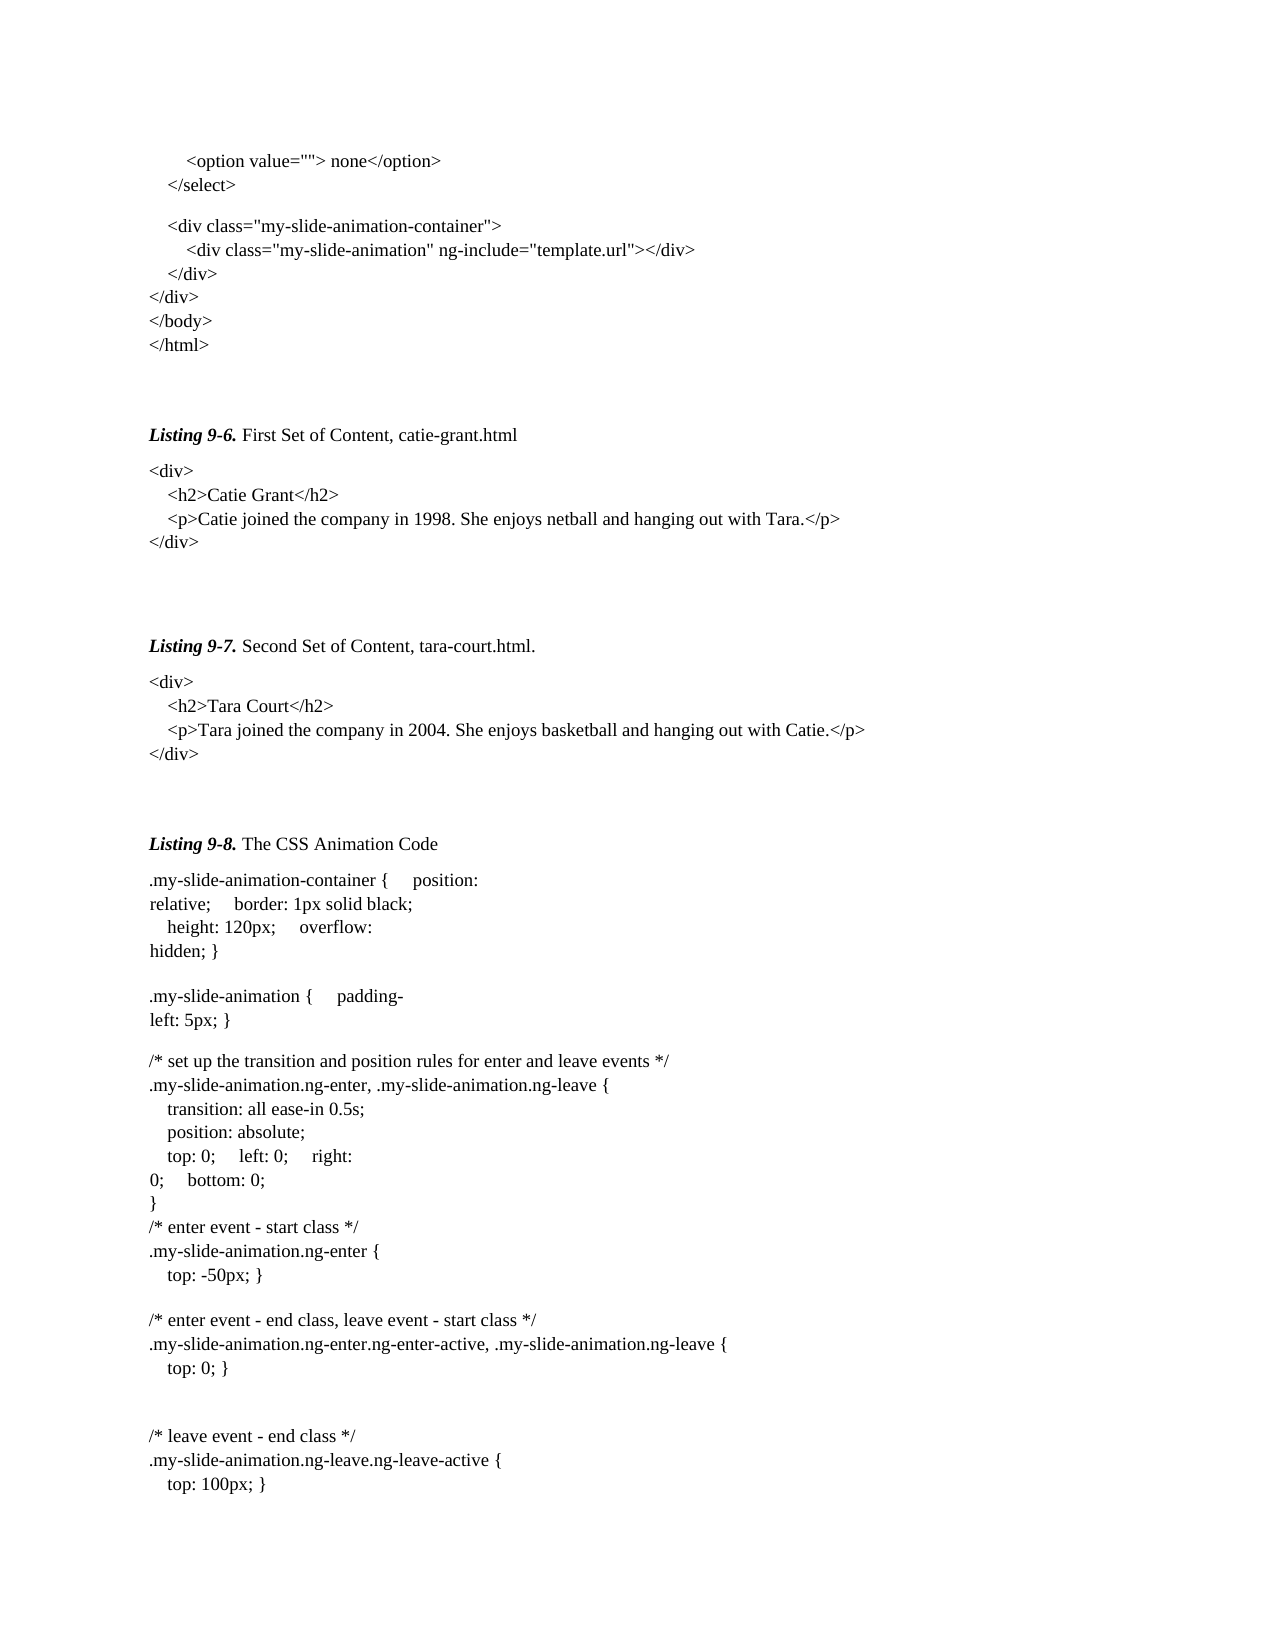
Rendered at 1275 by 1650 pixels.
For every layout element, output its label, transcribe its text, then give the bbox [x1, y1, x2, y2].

text </html> [148, 334, 1125, 355]
text .my-slide-animation.ng-enter.ng-enter-active, .my-slide-animation.ng-leave { [148, 1333, 1125, 1354]
text top: 100px; } [148, 1473, 335, 1494]
text Listing 9-8. The CSS Animation Code [148, 833, 1121, 854]
text <div class="my-slide-animation-container"> [148, 215, 1125, 237]
text } [148, 1192, 1125, 1214]
text .my-slide-animation-container { position: relative; border: 1px solid black; [148, 869, 506, 914]
text top: -50px; } [148, 1263, 335, 1285]
text <p>Catie joined the company in 1998. She enjoys netball and hanging out with Tara.</p> [148, 508, 1125, 529]
text </div> [148, 743, 1125, 764]
text .my-slide-animation { padding-left: 5px; } [148, 985, 431, 1030]
text /* enter event - start class */ [148, 1216, 1125, 1238]
text /* enter event - end class, leave event - start class */ [148, 1309, 1125, 1331]
text transition: all ease-in 0.5s; [148, 1098, 1125, 1119]
text /* set up the transition and position rules for enter and leave events */ [148, 1050, 1125, 1072]
text <p>Tara joined the company in 2004. She enjoys basketball and hanging out with Catie.</p> [148, 719, 1125, 741]
text </div> [148, 263, 1125, 284]
text /* leave event - end class */ [148, 1425, 1125, 1447]
text </select> [148, 174, 1125, 195]
text .my-slide-animation.ng-enter, .my-slide-animation.ng-leave { [148, 1074, 1125, 1095]
text Listing 9-6. First Set of Content, catie-grant.html [148, 424, 1121, 445]
text </div> [148, 531, 1125, 553]
text height: 120px; overflow: hidden; } [148, 916, 421, 961]
text <div> [148, 460, 1125, 482]
text </div> [148, 286, 1125, 308]
text position: absolute; [148, 1121, 1125, 1143]
text .my-slide-animation.ng-enter { [148, 1240, 1125, 1261]
text <option value=""> none</option> [148, 150, 1125, 172]
text .my-slide-animation.ng-leave.ng-leave-active { [148, 1449, 1125, 1471]
text </body> [148, 310, 1125, 332]
text <div> [148, 671, 1125, 693]
text <h2>Catie Grant</h2> [148, 484, 1125, 505]
text <div class="my-slide-animation" ng-include="template.url"></div> [148, 239, 1125, 260]
text top: 0; left: 0; right: 0; bottom: 0; [148, 1145, 365, 1190]
text top: 0; } [148, 1357, 298, 1378]
text <h2>Tara Court</h2> [148, 695, 1125, 717]
text Listing 9-7. Second Set of Content, tara-court.html. [148, 635, 1121, 657]
